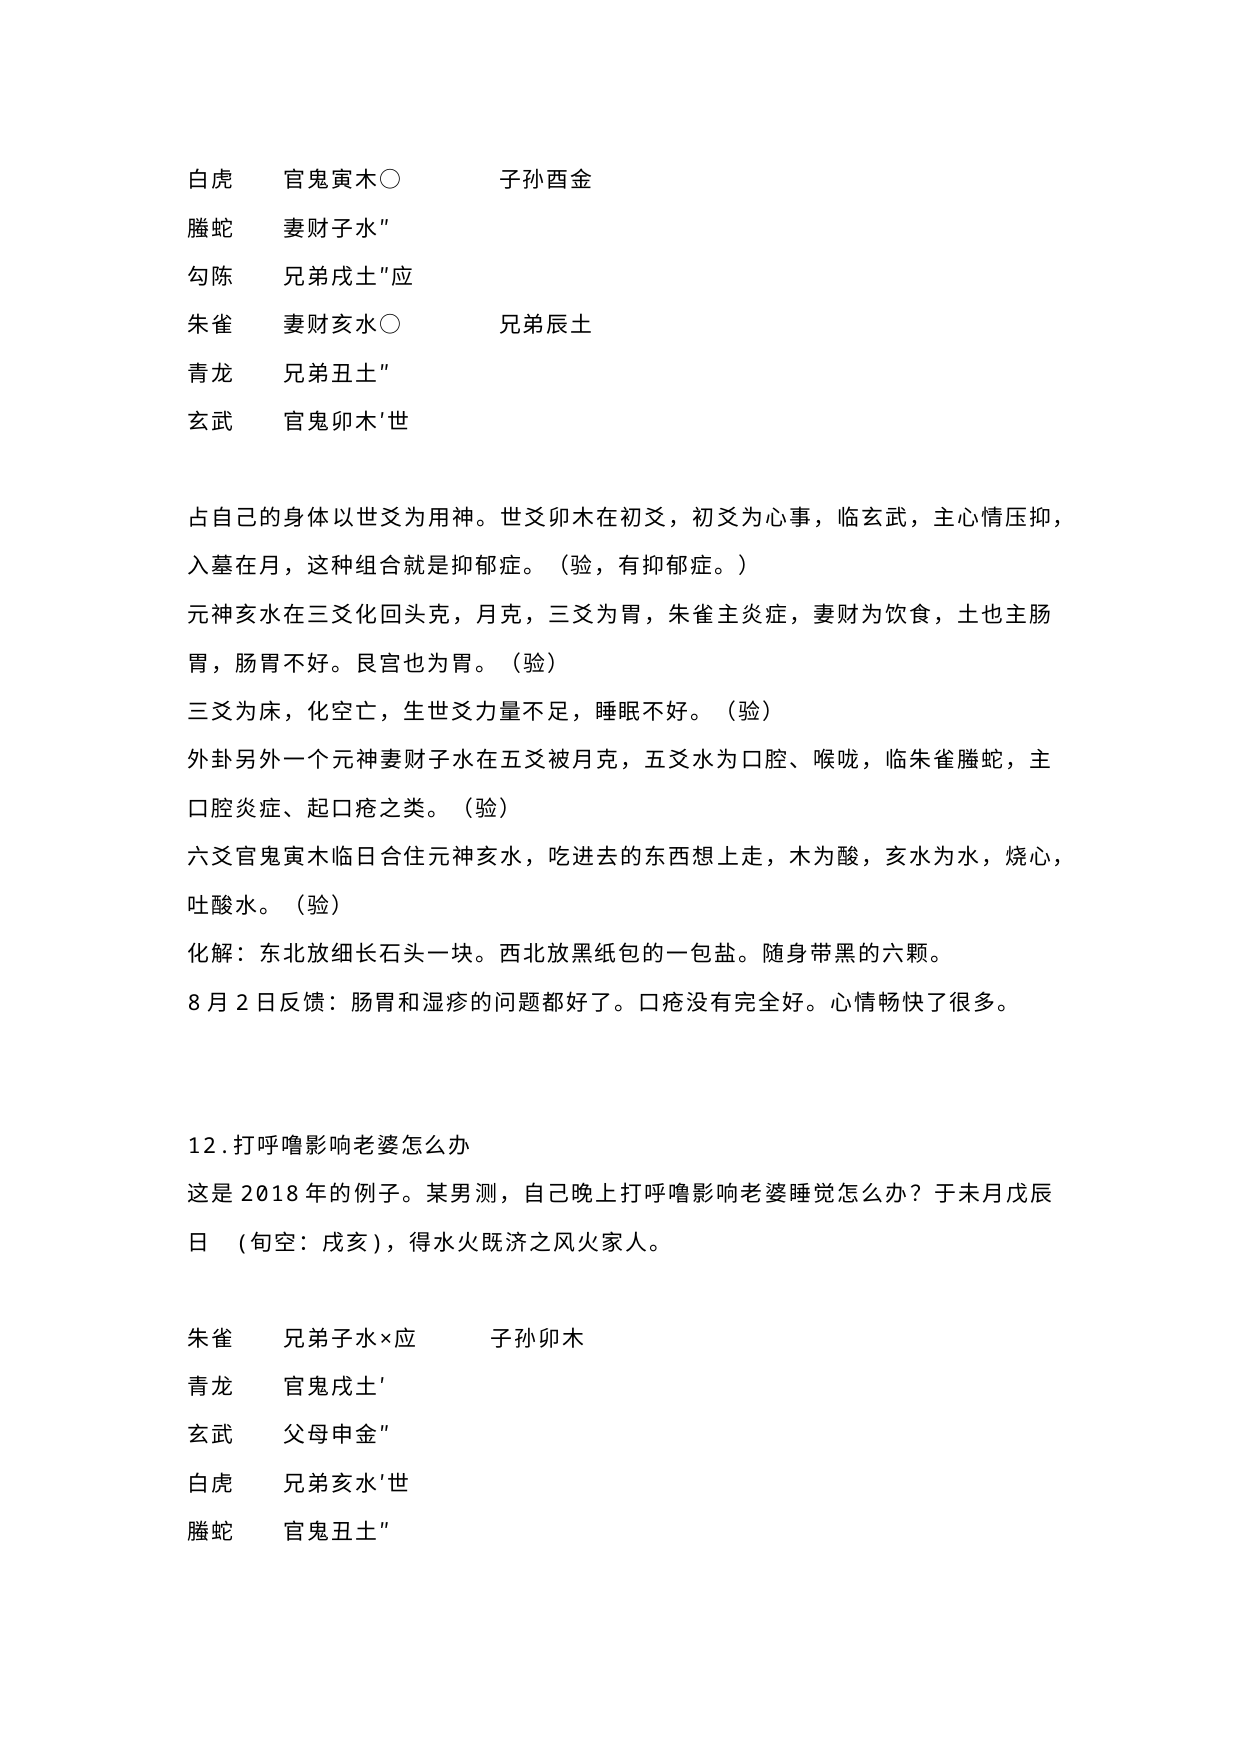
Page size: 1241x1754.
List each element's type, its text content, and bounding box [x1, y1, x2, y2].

text 勾陈 兄弟戌土″应 [187, 259, 1053, 291]
text 化解：东北放细长石头一块。西北放黑纸包的一包盐。随身带黑的六颗。 [187, 936, 1053, 968]
text 朱雀 兄弟子水×应 子孙卯木 [187, 1320, 1053, 1353]
text 这是2018年的例子。某男测，自己晚上打呼噜影响老婆睡觉怎么办？于未月戊辰日 (旬空：戌亥)，得水火既济之风火家人。 [187, 1176, 1053, 1257]
text 螣蛇 官鬼丑土″ [187, 1514, 1053, 1546]
text 占自己的身体以世爻为用神。世爻卯木在初爻，初爻为心事，临玄武，主心情压抑，入墓在月，这种组合就是抑郁症。（验，有抑郁症。） [187, 499, 1053, 581]
text 12.打呼噜影响老婆怎么办 [187, 1127, 1053, 1160]
text 螣蛇 妻财子水″ [187, 210, 1053, 243]
text 三爻为床，化空亡，生世爻力量不足，睡眠不好。（验） [187, 693, 1053, 726]
text 玄武 父母申金″ [187, 1417, 1053, 1449]
text 白虎 官鬼寅木○ 子孙酉金 [187, 162, 1053, 194]
text 8月2日反馈：肠胃和湿疹的问题都好了。口疮没有完全好。心情畅快了很多。 [187, 984, 1053, 1017]
text 青龙 兄弟丑土″ [187, 355, 1053, 388]
text 六爻官鬼寅木临日合住元神亥水，吃进去的东西想上走，木为酸，亥水为水，烧心，吐酸水。（验） [187, 839, 1053, 920]
text 青龙 官鬼戌土′ [187, 1369, 1053, 1401]
text 玄武 官鬼卯木′世 [187, 404, 1053, 436]
text 元神亥水在三爻化回头克，月克，三爻为胃，朱雀主炎症，妻财为饮食，土也主肠胃，肠胃不好。艮宫也为胃。（验） [187, 596, 1053, 678]
text 朱雀 妻财亥水○ 兄弟辰土 [187, 307, 1053, 339]
text 白虎 兄弟亥水′世 [187, 1465, 1053, 1498]
text 外卦另外一个元神妻财子水在五爻被月克，五爻水为口腔、喉咙，临朱雀螣蛇，主口腔炎症、起口疮之类。（验） [187, 742, 1053, 823]
